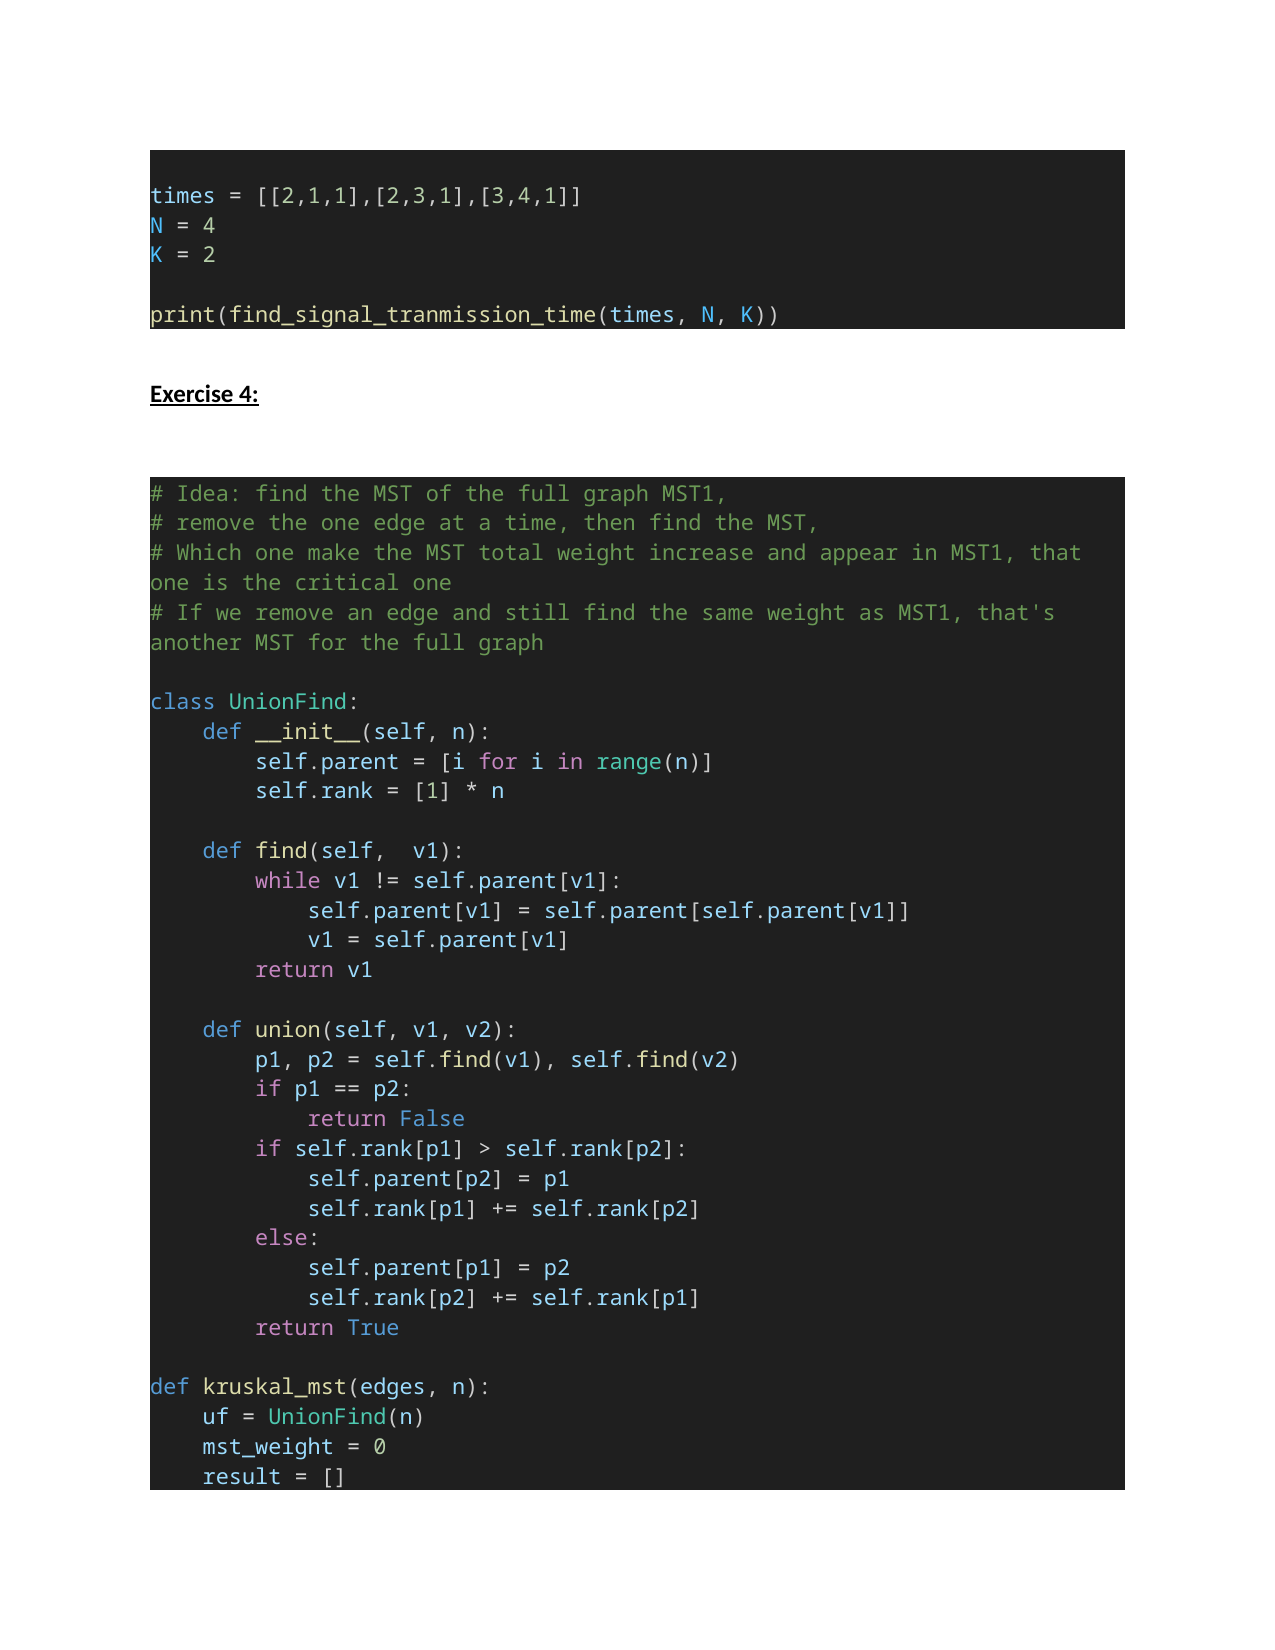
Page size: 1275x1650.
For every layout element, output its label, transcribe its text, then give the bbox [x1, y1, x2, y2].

text return False [150, 1103, 1125, 1133]
text return True [150, 1312, 1125, 1341]
text K = 2 [150, 239, 1125, 269]
text self.rank = [1] * n [150, 775, 1125, 805]
text if self.rank[p1] > self.rank[p2]: [150, 1133, 1125, 1163]
text self.parent[p2] = p1 [150, 1163, 1125, 1192]
text def union(self, v1, v2): [150, 1014, 1125, 1043]
text self.parent[v1] = self.parent[self.parent[v1]] [150, 894, 1125, 924]
text while v1 != self.parent[v1]: [150, 865, 1125, 894]
text # Idea: find the MST of the full graph MST1, [150, 477, 1125, 507]
text Exercise 4: [150, 378, 1125, 409]
text self.rank[p1] += self.rank[p2] [150, 1192, 1125, 1222]
text uf = UnionFind(n) [150, 1401, 1125, 1431]
text # Which one make the MST total weight increase and appear in MST1, that one is the critical one [150, 537, 1125, 597]
text print(find_signal_tranmission_time(times, N, K)) [150, 299, 1125, 329]
text mst_weight = 0 [150, 1431, 1125, 1461]
text return v1 [150, 954, 1125, 984]
text class UnionFind: [150, 686, 1125, 716]
text def find(self, v1): [150, 835, 1125, 865]
text self.parent[p1] = p2 [150, 1252, 1125, 1282]
text v1 = self.parent[v1] [150, 924, 1125, 954]
text if p1 == p2: [150, 1073, 1125, 1103]
text self.parent = [i for i in range(n)] [150, 746, 1125, 775]
text # If we remove an edge and still find the same weight as MST1, that's another MST for the full graph [150, 597, 1125, 656]
text self.rank[p2] += self.rank[p1] [150, 1282, 1125, 1312]
text def __init__(self, n): [150, 716, 1125, 746]
text p1, p2 = self.find(v1), self.find(v2) [150, 1043, 1125, 1073]
text else: [150, 1222, 1125, 1252]
text result = [] [150, 1461, 1125, 1490]
text times = [[2,1,1],[2,3,1],[3,4,1]] [150, 180, 1125, 209]
text # remove the one edge at a time, then find the MST, [150, 507, 1125, 537]
text def kruskal_mst(edges, n): [150, 1371, 1125, 1401]
text N = 4 [150, 209, 1125, 239]
